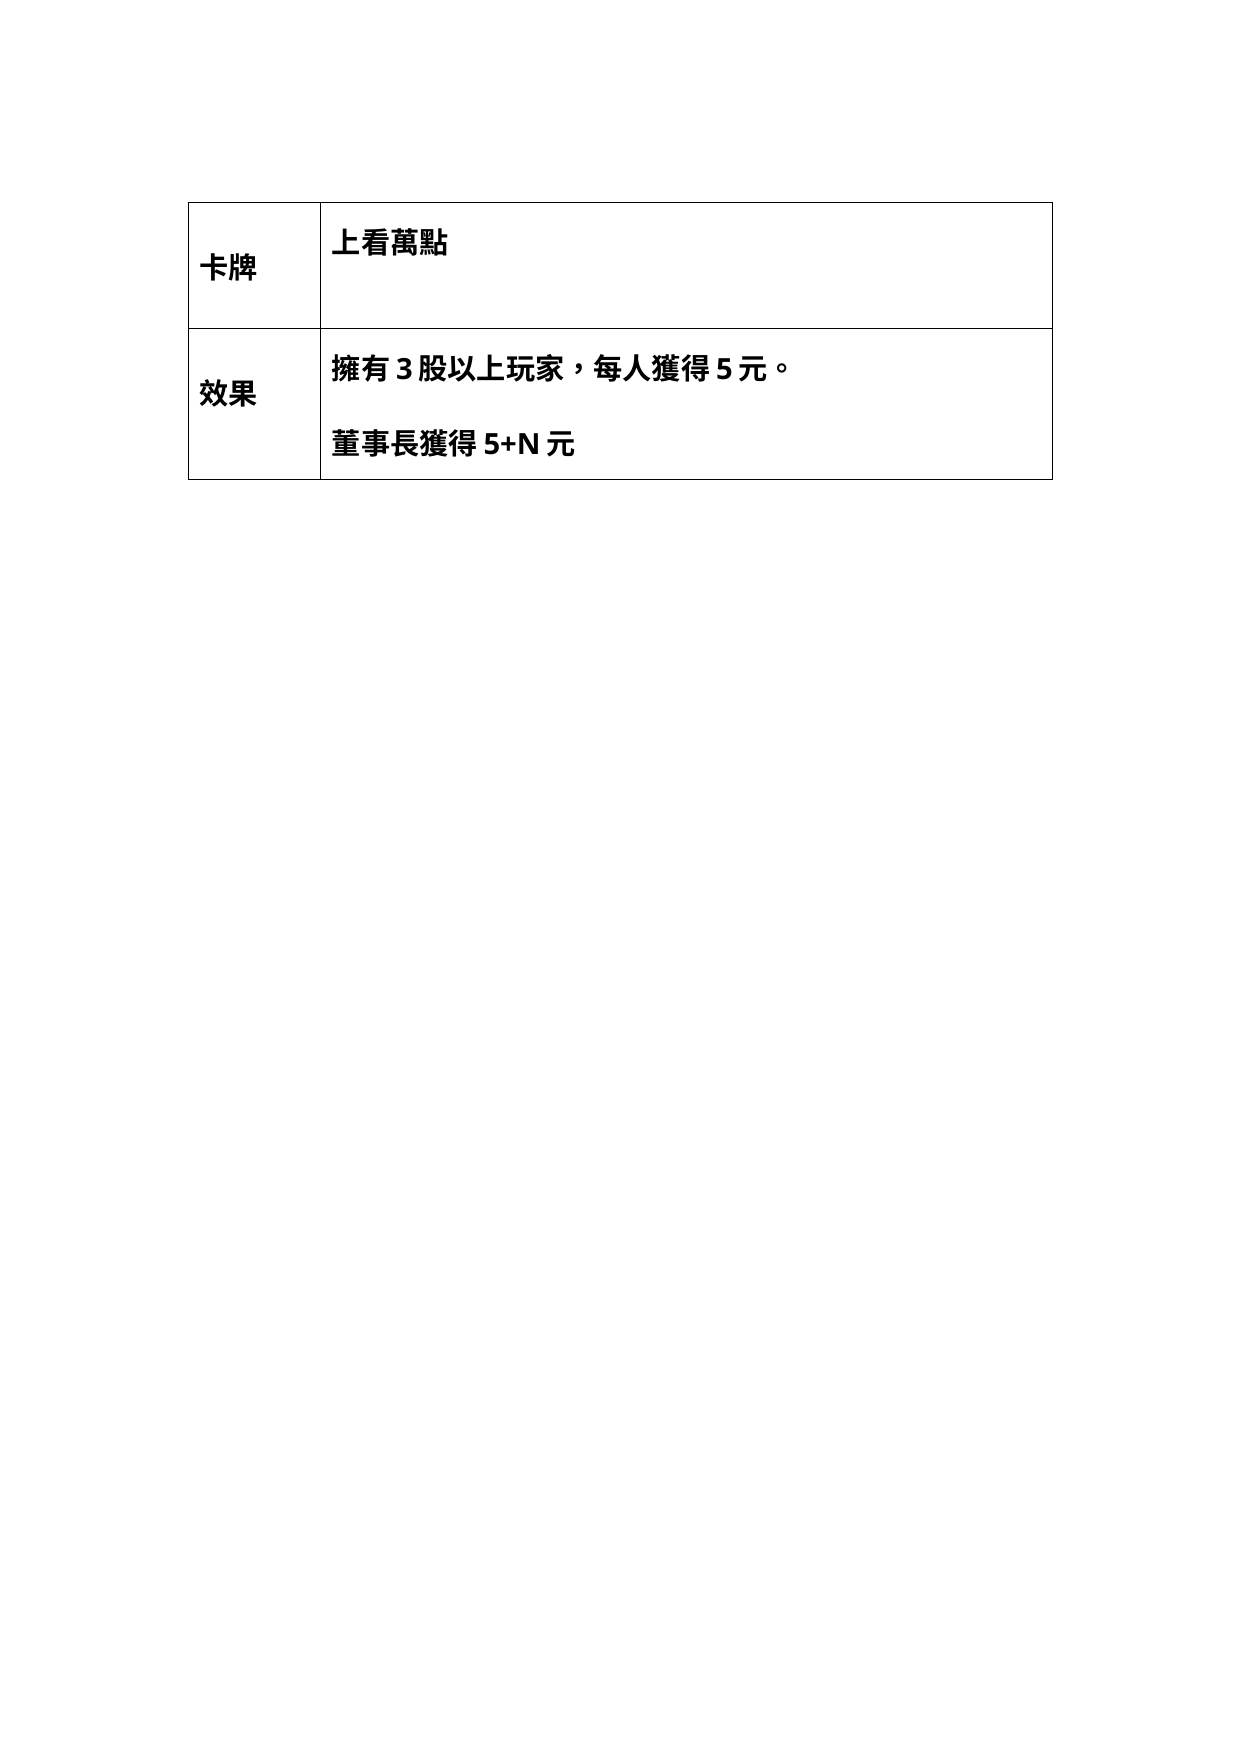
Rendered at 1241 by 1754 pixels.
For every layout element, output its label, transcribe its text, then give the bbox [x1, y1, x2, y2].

table_header 上看萬點 [321, 203, 1052, 328]
table_cell 效果 [189, 329, 320, 479]
table_cell 擁有3股以上玩家，每人獲得5元。 董事長獲得5+N元 [321, 329, 1052, 479]
table_header 卡牌 [189, 203, 320, 328]
